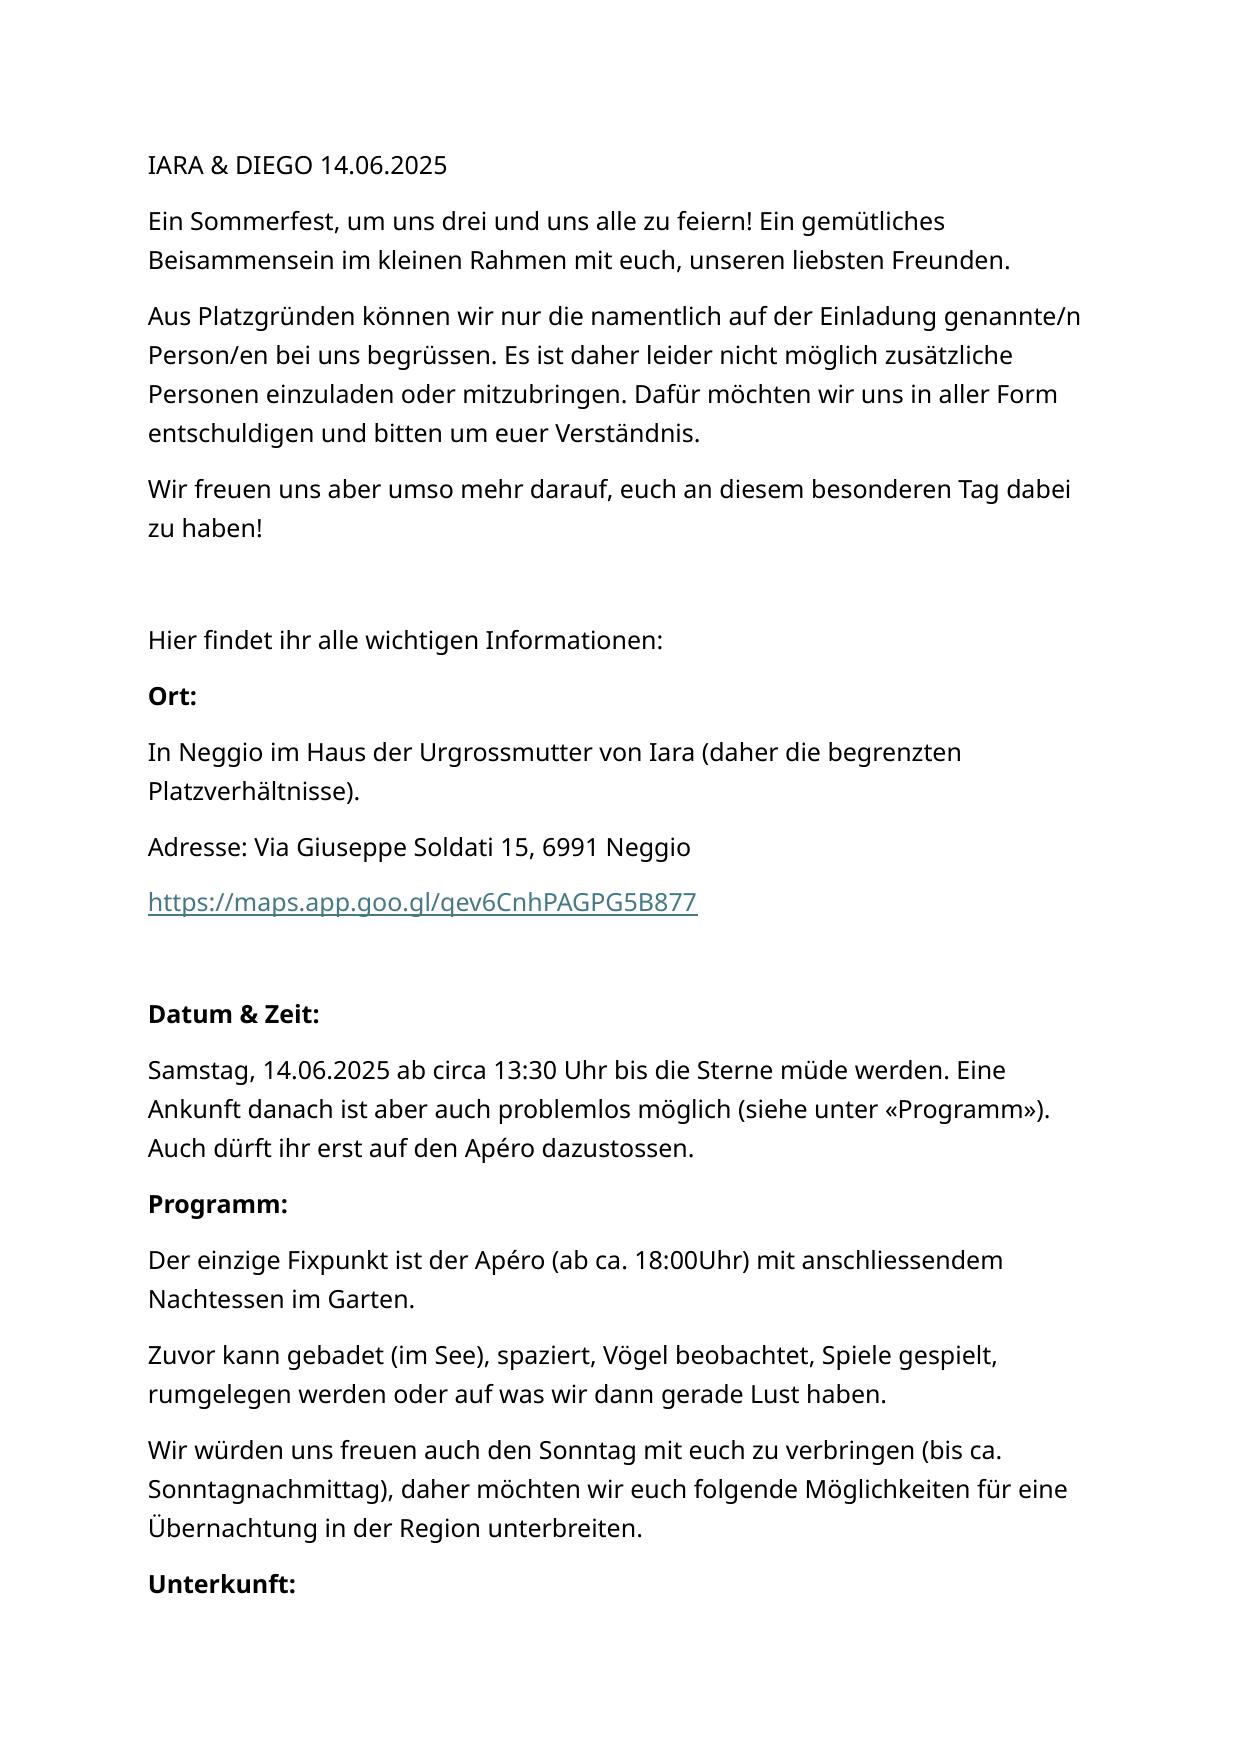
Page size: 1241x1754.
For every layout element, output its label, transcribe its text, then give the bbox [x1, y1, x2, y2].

text Adresse: Via Giuseppe Soldati 15, 6991 Neggio [148, 829, 1093, 863]
text Ort: [148, 678, 1093, 712]
text In Neggio im Haus der Urgrossmutter von Iara (daher die begrenzten Platzverhältnisse). [148, 734, 1093, 807]
text Zuvor kann gebadet (im See), spaziert, Vögel beobachtet, Spiele gespielt, rumgelegen werden oder auf was wir dann gerade Lust haben. [148, 1338, 1093, 1411]
text Der einzige Fixpunkt ist der Apéro (ab ca. 18:00Uhr) mit anschliessendem Nachtessen im Garten. [148, 1243, 1093, 1316]
text https://maps.app.goo.gl/qev6CnhPAGPG5B877 [148, 885, 1093, 919]
text Unterkunft: [148, 1567, 1093, 1601]
text IARA & DIEGO 14.06.2025 [148, 148, 1093, 182]
text Samstag, 14.06.2025 ab circa 13:30 Uhr bis die Sterne müde werden. Eine Ankunft danach ist aber auch problemlos möglich (siehe unter «Programm»). Auch dürft ihr erst auf den Apéro dazustossen. [148, 1053, 1093, 1165]
text Programm: [148, 1187, 1093, 1221]
text Datum & Zeit: [148, 997, 1093, 1031]
text Ein Sommerfest, um uns drei und uns alle zu feiern! Ein gemütliches Beisammensein im kleinen Rahmen mit euch, unseren liebsten Freunden. [148, 203, 1093, 277]
text Wir freuen uns aber umso mehr darauf, euch an diesem besonderen Tag dabei zu haben! [148, 472, 1093, 545]
text Aus Platzgründen können wir nur die namentlich auf der Einladung genannte/n Person/en bei uns begrüssen. Es ist daher leider nicht möglich zusätzliche Personen einzuladen oder mitzubringen. Dafür möchten wir uns in aller Form entschuldigen und bitten um euer Verständnis. [148, 298, 1093, 450]
text Wir würden uns freuen auch den Sonntag mit euch zu verbringen (bis ca. Sonntagnachmittag), daher möchten wir euch folgende Möglichkeiten für eine Übernachtung in der Region unterbreiten. [148, 1433, 1093, 1545]
text Hier findet ihr alle wichtigen Informationen: [148, 623, 1093, 657]
